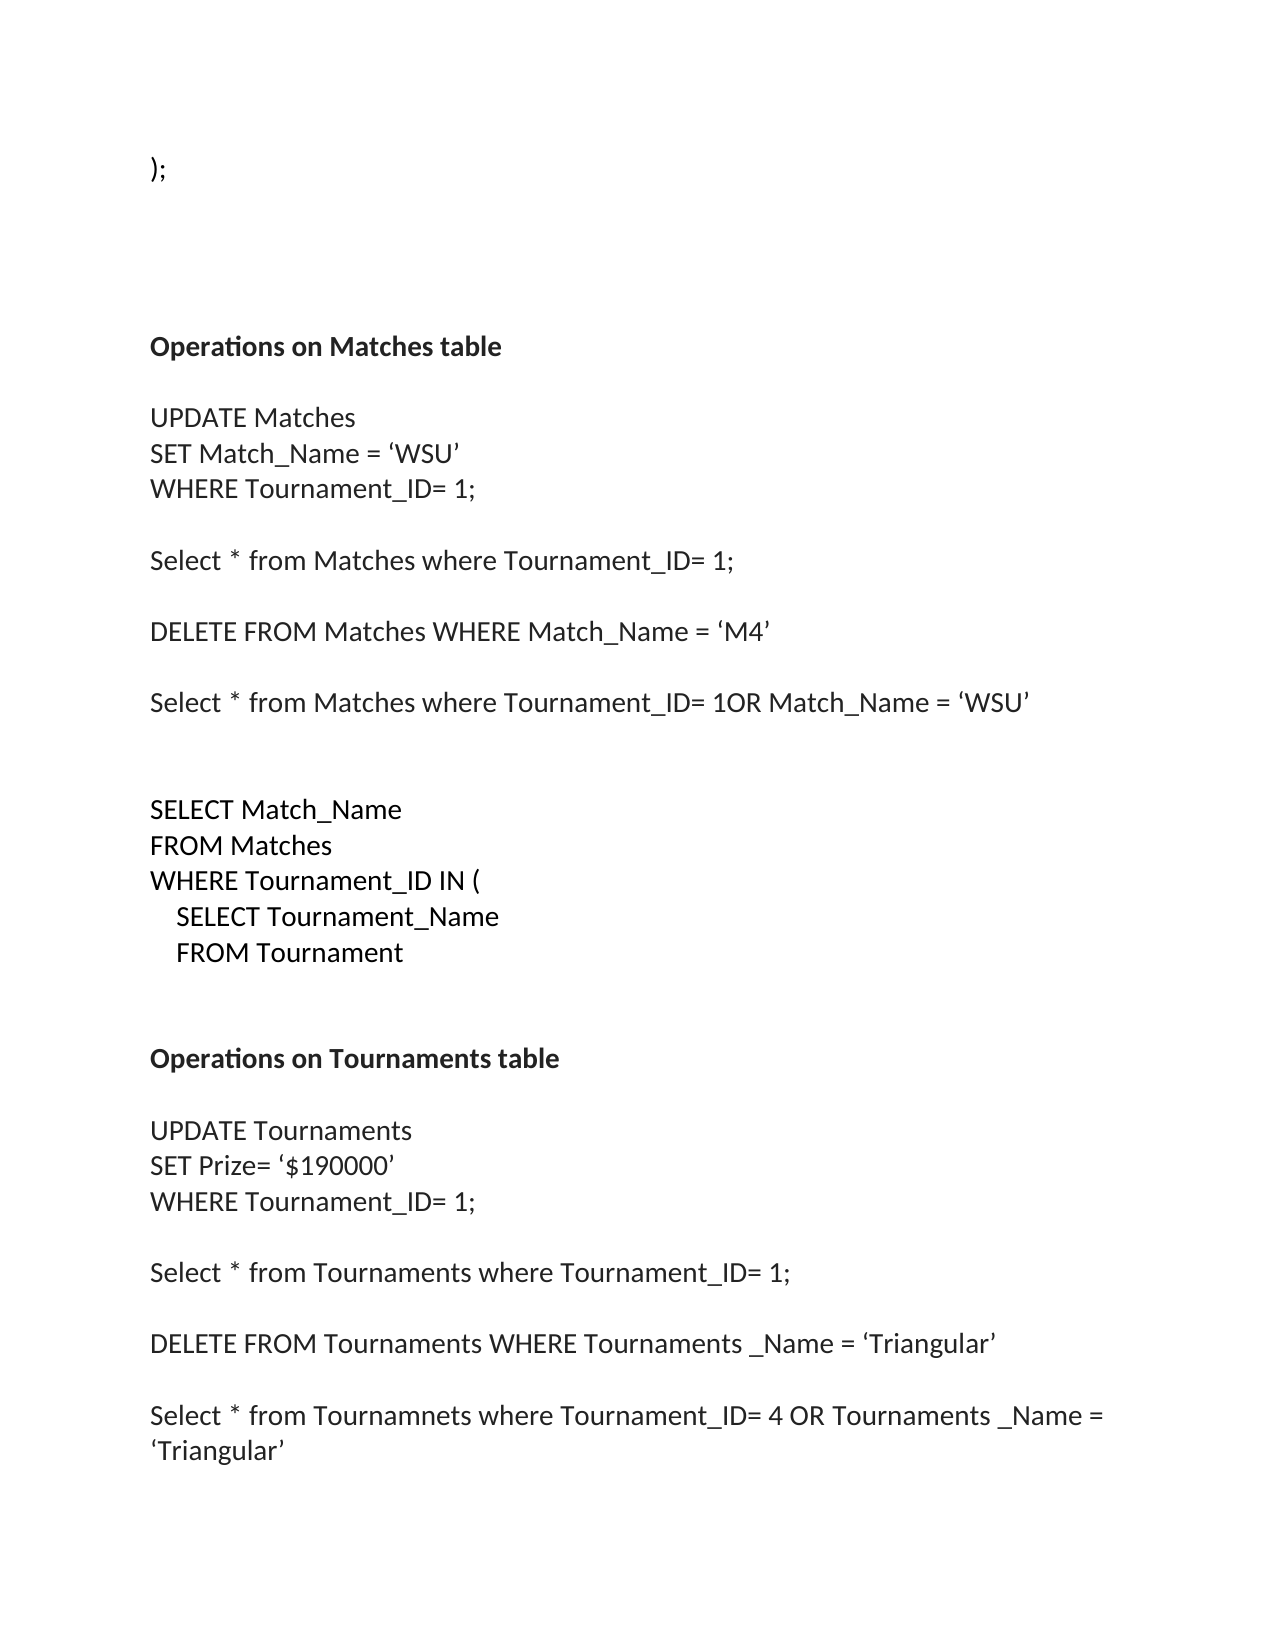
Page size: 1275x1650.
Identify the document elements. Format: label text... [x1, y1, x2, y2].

text SET Prize= ‘$190000’ [150, 1147, 1125, 1183]
text FROM Tournament [150, 934, 1125, 969]
text Select * from Matches where Tournament_ID= 1OR Match_Name = ‘WSU’ [150, 684, 1125, 720]
text UPDATE Matches [150, 399, 1125, 435]
text FROM Matches [150, 827, 1125, 862]
text SELECT Match_Name [150, 791, 1125, 827]
text WHERE Tournament_ID= 1; [150, 471, 1125, 506]
text SELECT Tournament_Name [150, 898, 1125, 934]
text Operations on Matches table [150, 328, 1125, 364]
text WHERE Tournament_ID IN ( [150, 862, 1125, 898]
text SET Match_Name = ‘WSU’ [150, 435, 1125, 471]
text ); [150, 150, 1125, 186]
text Select * from Tournaments where Tournament_ID= 1; [150, 1254, 1125, 1290]
text WHERE Tournament_ID= 1; [150, 1183, 1125, 1219]
text Select * from Tournamnets where Tournament_ID= 4 OR Tournaments _Name = ‘Triangular’ [150, 1397, 1125, 1468]
text Operations on Tournaments table [150, 1041, 1125, 1076]
text DELETE FROM Tournaments WHERE Tournaments _Name = ‘Triangular’ [150, 1326, 1125, 1361]
text Select * from Matches where Tournament_ID= 1; [150, 542, 1125, 577]
text UPDATE Tournaments [150, 1112, 1125, 1147]
text DELETE FROM Matches WHERE Match_Name = ‘M4’ [150, 613, 1125, 649]
